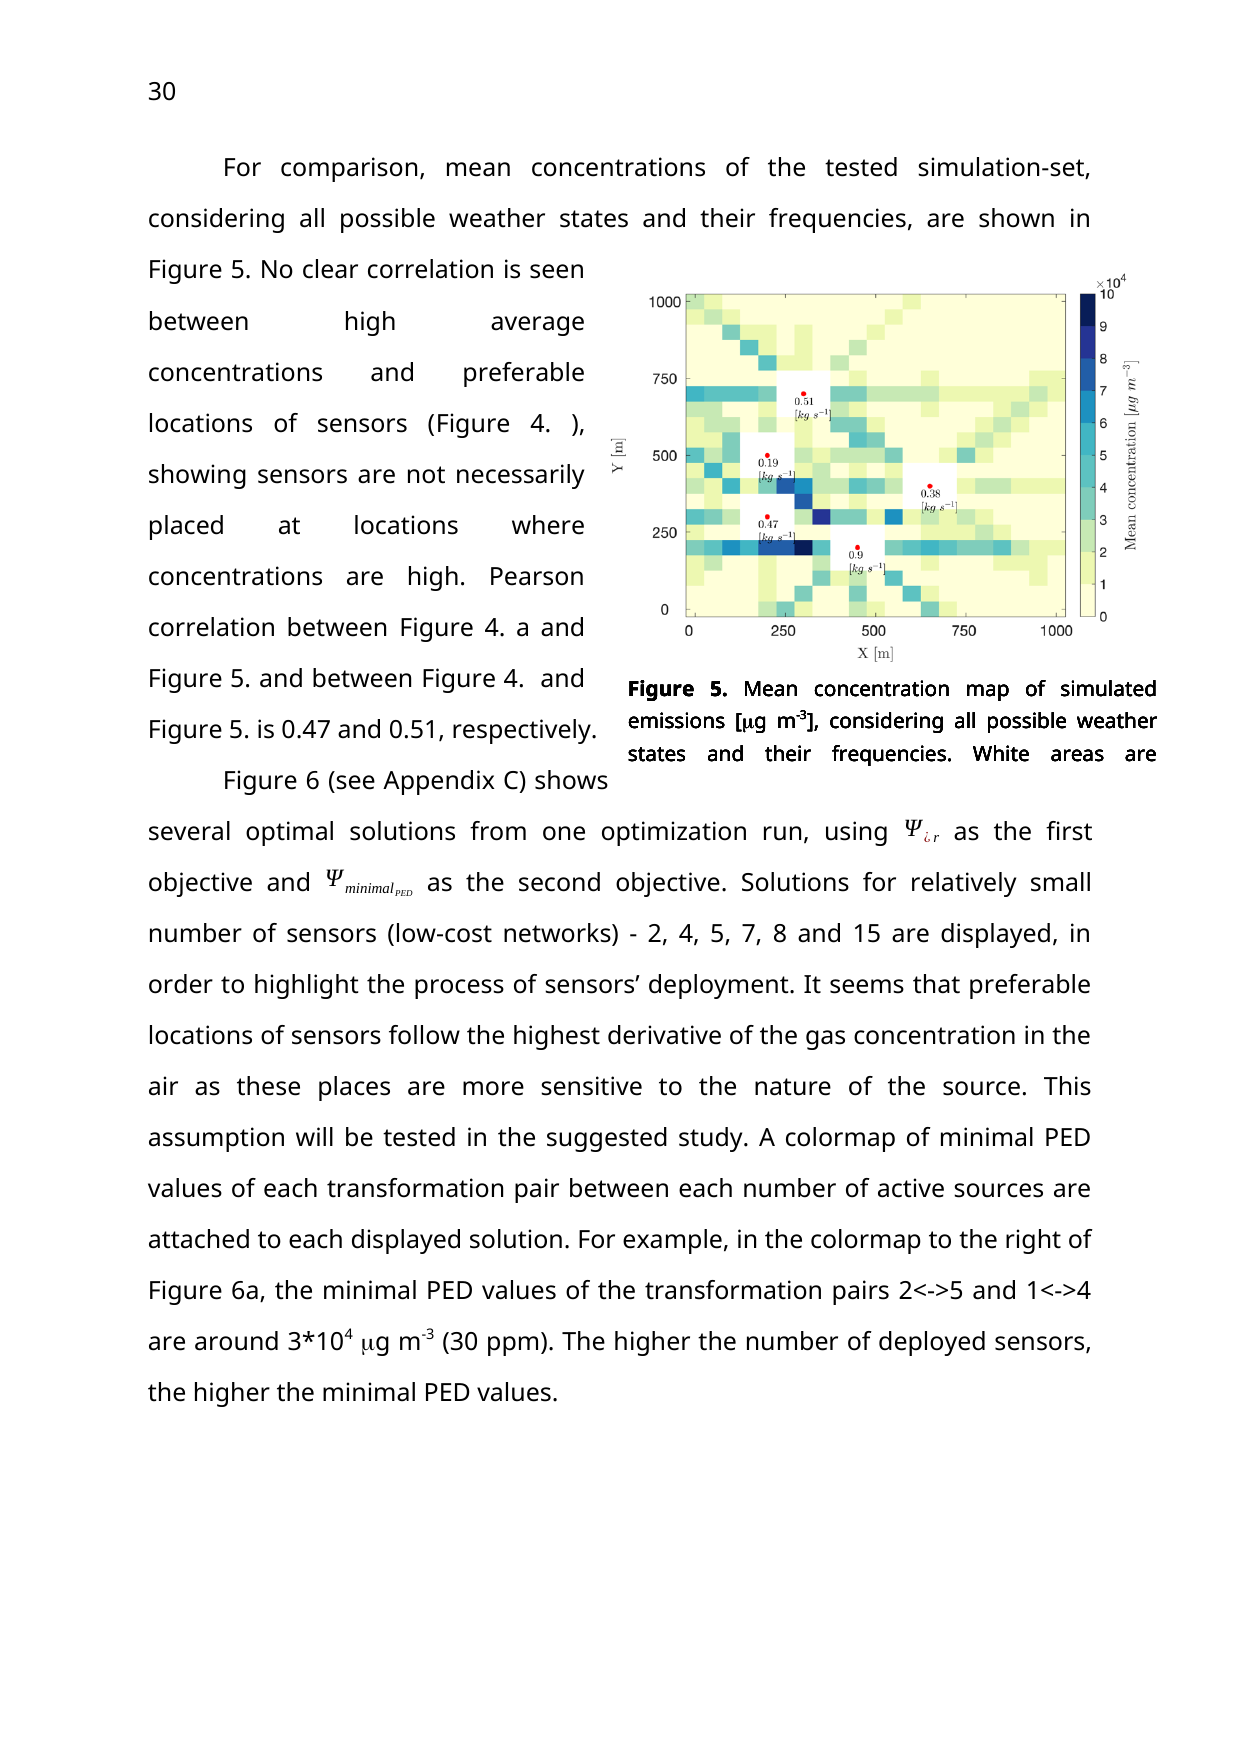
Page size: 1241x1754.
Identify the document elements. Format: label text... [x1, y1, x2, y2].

picture [604, 262, 1149, 681]
text Figure 6 (see Appendix C) shows several optimal solutions from one optimization run, using as the first objective and as the second objective. Solutions for relatively small number of sensors (low-cost networks) - 2, 4, 5, 7, 8 and 15 are displayed, in order to highlight the process of sensors’ deployment. It seems that preferable locations of sensors follow the highest derivative of the gas concentration in the air as these places are more sensitive to the nature of the source. This assumption will be tested in the suggested study. A colormap of minimal PED values of each transformation pair between each number of active sources are attached to each displayed solution. For example, in the colormap to the right of Fig. 6a, the minimal PED values of the transformation pairs 2<->5 and 1<->4 are around 3*104 g m-3 (30 ppm). The higher the number of deployed sensors, the higher the minimal PED values. [148, 762, 1092, 1409]
